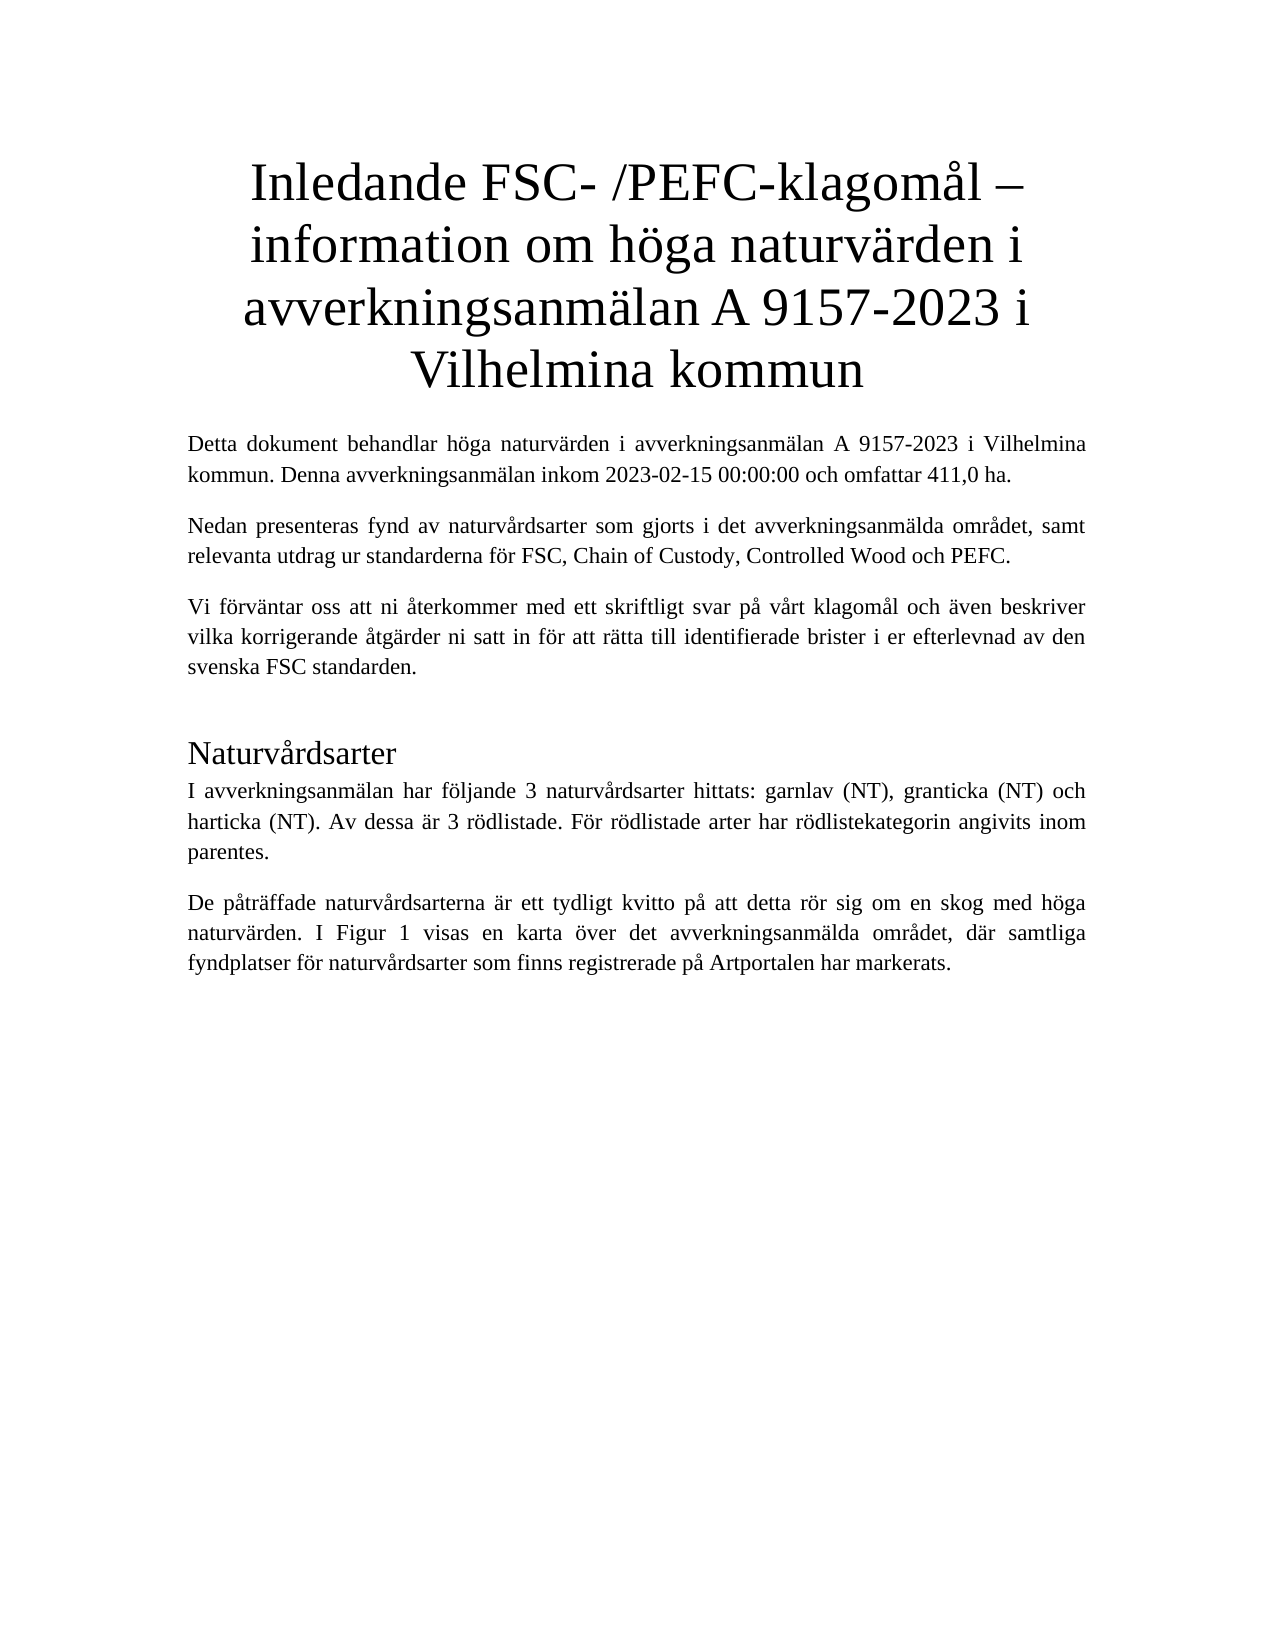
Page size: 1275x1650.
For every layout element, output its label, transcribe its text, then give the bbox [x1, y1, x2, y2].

title Inledande FSC- /PEFC-klagomål – information om höga naturvärden i avverkningsanmälan A 9157-2023 i Vilhelmina kommun [187, 150, 1087, 399]
text Detta dokument behandlar höga naturvärden i avverkningsanmälan A 9157-2023 i Vilhelmina kommun. Denna avverkningsanmälan inkom 2023-02-15 00:00:00 och omfattar 411,0 ha. [187, 430, 1087, 487]
text Nedan presenteras fynd av naturvårdsarter som gjorts i det avverkningsanmälda området, samt relevanta utdrag ur standarderna för FSC, Chain of Custody, Controlled Wood och PEFC. [187, 512, 1087, 568]
subtitle Naturvårdsarter [187, 733, 1087, 772]
text I avverkningsanmälan har följande 3 naturvårdsarter hittats: garnlav (NT), granticka (NT) och harticka (NT). Av dessa är 3 rödlistade. För rödlistade arter har rödlistekategorin angivits inom parentes. [187, 778, 1087, 864]
text Vi förväntar oss att ni återkommer med ett skriftligt svar på vårt klagomål och även beskriver vilka korrigerande åtgärder ni satt in för att rätta till identifierade brister i er efterlevnad av den svenska FSC standarden. [187, 593, 1087, 680]
text De påträffade naturvårdsarterna är ett tydligt kvitto på att detta rör sig om en skog med höga naturvärden. I Figur 1 visas en karta över det avverkningsanmälda området, där samtliga fyndplatser för naturvårdsarter som finns registrerade på Artportalen har markerats. [187, 889, 1087, 976]
